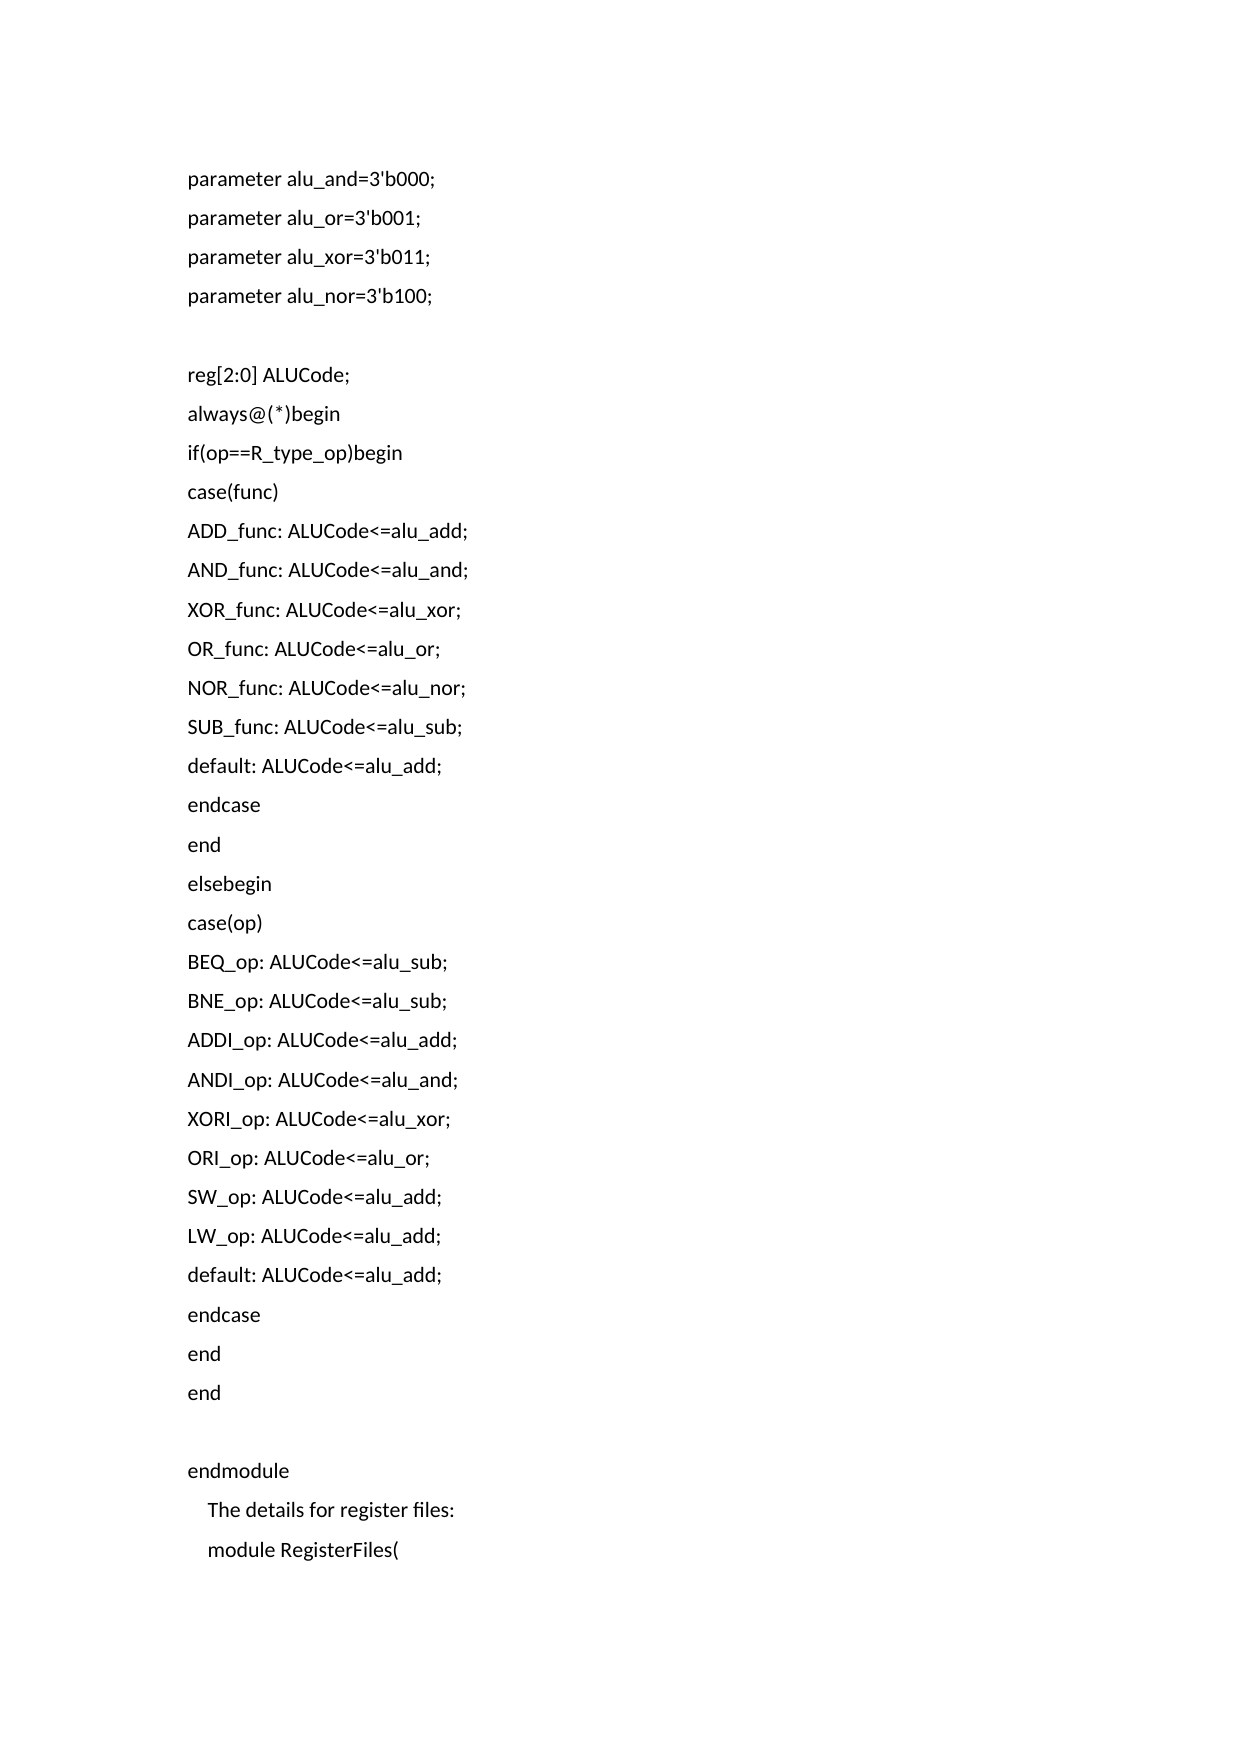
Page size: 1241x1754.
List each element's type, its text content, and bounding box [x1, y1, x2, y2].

text parameter alu_and=3'b000; [187, 162, 1053, 194]
text XOR_func: ALUCode<=alu_xor; [187, 593, 1053, 625]
text parameter alu_or=3'b001; [187, 201, 1053, 234]
text ADDI_op: ALUCode<=alu_add; [187, 1024, 1053, 1056]
text parameter alu_nor=3'b100; [187, 279, 1053, 312]
text end [187, 1376, 1053, 1409]
text The details for register files: [187, 1494, 1053, 1526]
text BNE_op: ALUCode<=alu_sub; [187, 984, 1053, 1017]
text elsebegin [187, 867, 1053, 899]
text always@(*)begin [187, 397, 1053, 429]
text case(op) [187, 906, 1053, 939]
text if(op==R_type_op)begin [187, 436, 1053, 469]
text module RegisterFiles( [187, 1533, 1053, 1565]
text BEQ_op: ALUCode<=alu_sub; [187, 945, 1053, 978]
text endmodule [187, 1454, 1053, 1487]
text ORI_op: ALUCode<=alu_or; [187, 1141, 1053, 1174]
text NOR_func: ALUCode<=alu_nor; [187, 671, 1053, 704]
text LW_op: ALUCode<=alu_add; [187, 1219, 1053, 1252]
text XORI_op: ALUCode<=alu_xor; [187, 1102, 1053, 1134]
text reg[2:0] ALUCode; [187, 358, 1053, 390]
text SUB_func: ALUCode<=alu_sub; [187, 710, 1053, 743]
text end [187, 828, 1053, 860]
text ADD_func: ALUCode<=alu_add; [187, 514, 1053, 547]
text default: ALUCode<=alu_add; [187, 1259, 1053, 1291]
text endcase [187, 789, 1053, 821]
text AND_func: ALUCode<=alu_and; [187, 554, 1053, 586]
text ANDI_op: ALUCode<=alu_and; [187, 1063, 1053, 1095]
text SW_op: ALUCode<=alu_add; [187, 1180, 1053, 1213]
text case(func) [187, 475, 1053, 508]
text parameter alu_xor=3'b011; [187, 240, 1053, 273]
text OR_func: ALUCode<=alu_or; [187, 632, 1053, 664]
text end [187, 1337, 1053, 1369]
text default: ALUCode<=alu_add; [187, 749, 1053, 782]
text endcase [187, 1298, 1053, 1330]
